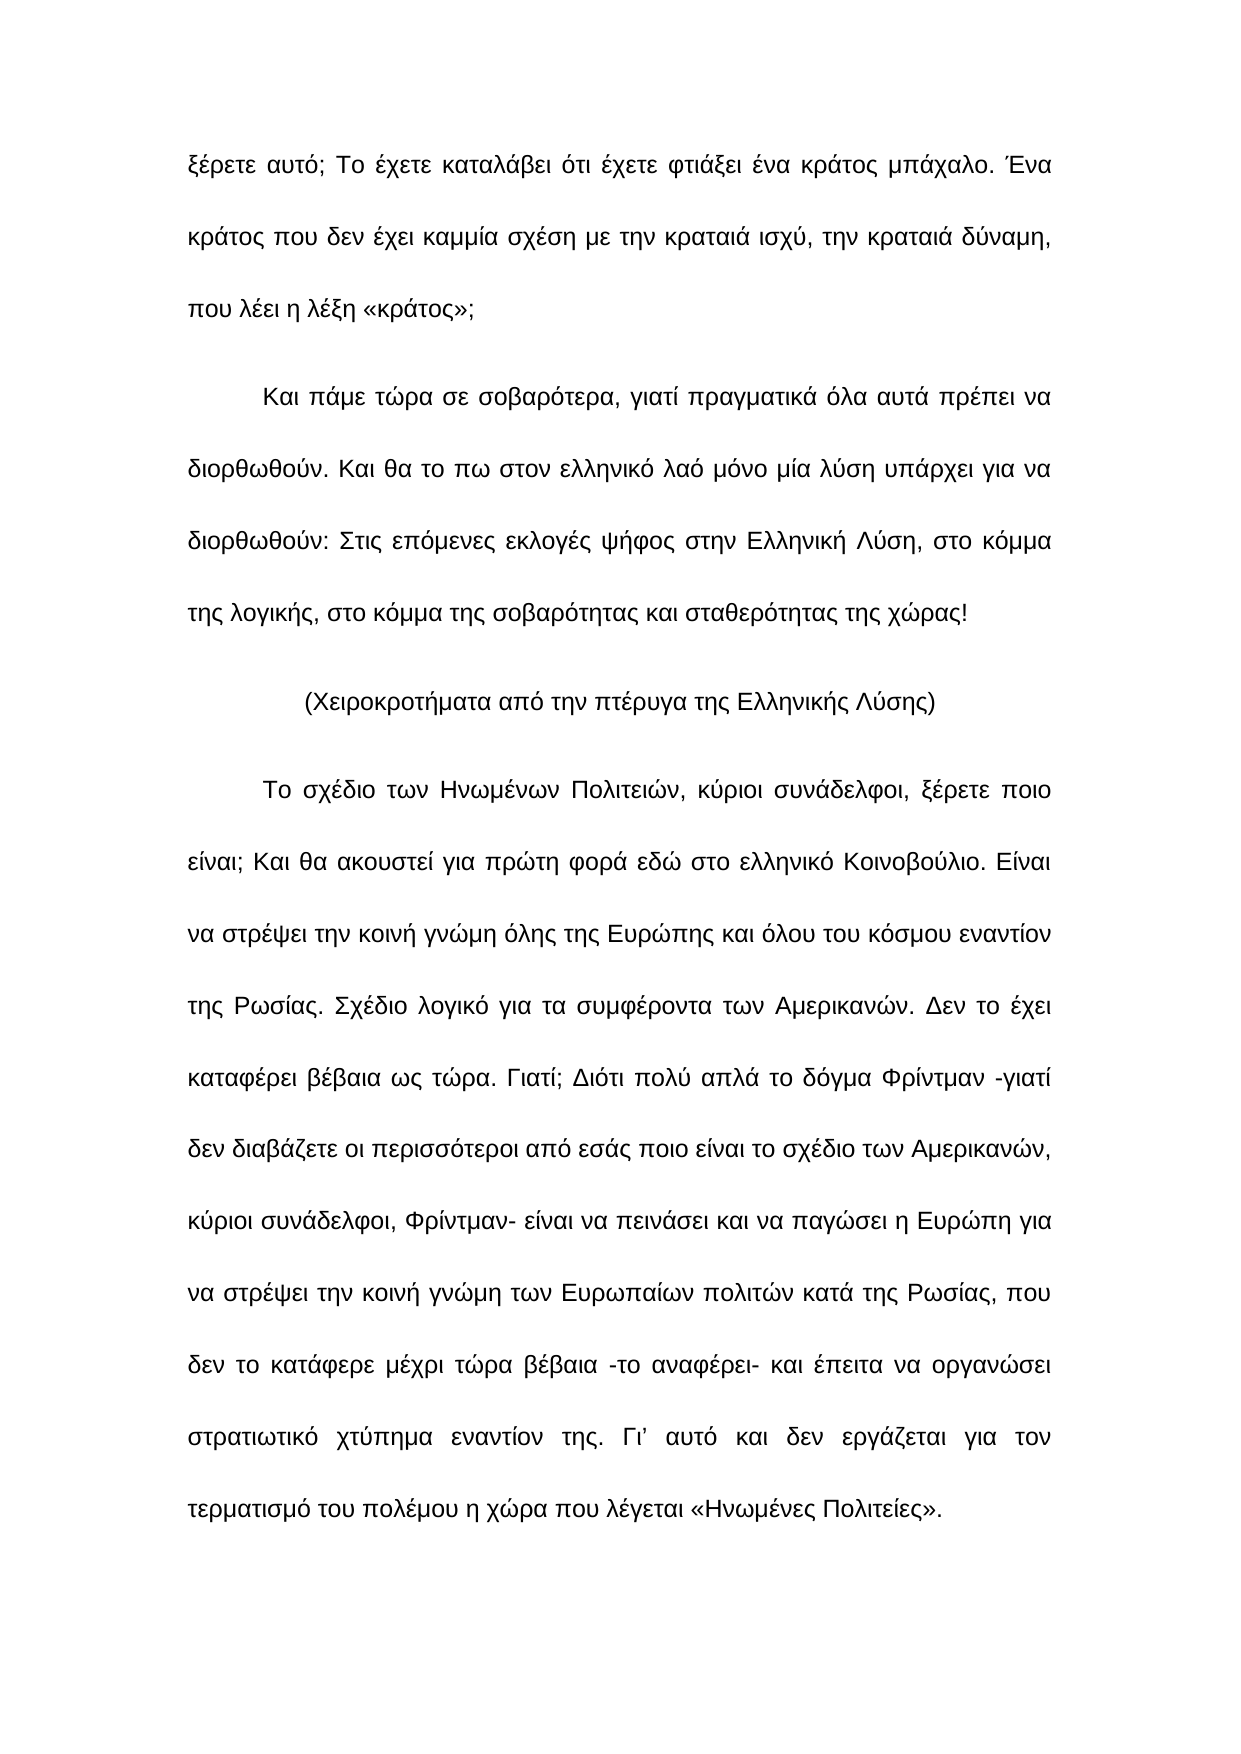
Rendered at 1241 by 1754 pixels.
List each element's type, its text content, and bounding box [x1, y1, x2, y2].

text Και πάμε τώρα σε σοβαρότερα, γιατί πραγματικά όλα αυτά πρέπει να διορθωθούν. Και θα το πω στον ελληνικό λαό μόνο μία λύση υπάρχει για να διορθωθούν: Στις επόμενες εκλογές ψήφος στην Ελληνική Λύση, στο κόμμα της λογικής, στο κόμμα της σοβαρότητας και σταθερότητας της χώρας! [187, 382, 1053, 627]
text (Χειροκροτήματα από την πτέρυγα της Ελληνικής Λύσης) [187, 686, 1053, 715]
text Το σχέδιο των Ηνωμένων Πολιτειών, κύριοι συνάδελφοι, ξέρετε ποιο είναι; Και θα ακουστεί για πρώτη φορά εδώ στο ελληνικό Κοινοβούλιο. Είναι να στρέψει την κοινή γνώμη όλης της Ευρώπης και όλου του κόσμου εναντίον της Ρωσίας. Σχέδιο λογικό για τα συμφέροντα των Αμερικανών. Δεν το έχει καταφέρει βέβαια ως τώρα. Γιατί; Διότι πολύ απλά το δόγμα Φρίντμαν -γιατί δεν διαβάζετε οι περισσότεροι από εσάς ποιο είναι το σχέδιο των Αμερικανών, κύριοι συνάδελφοι, Φρίντμαν- είναι να πεινάσει και να παγώσει η Ευρώπη για να στρέψει την κοινή γνώμη των Ευρωπαίων πολιτών κατά της Ρωσίας, που δεν το κατάφερε μέχρι τώρα βέβαια -το αναφέρει- και έπειτα να οργανώσει στρατιωτικό χτύπημα εναντίον της. Γι’ αυτό και δεν εργάζεται για τον τερματισμό του πολέμου η χώρα που λέγεται «Ηνωμένες Πολιτείες». [187, 775, 1053, 1522]
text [187, 150, 1053, 322]
